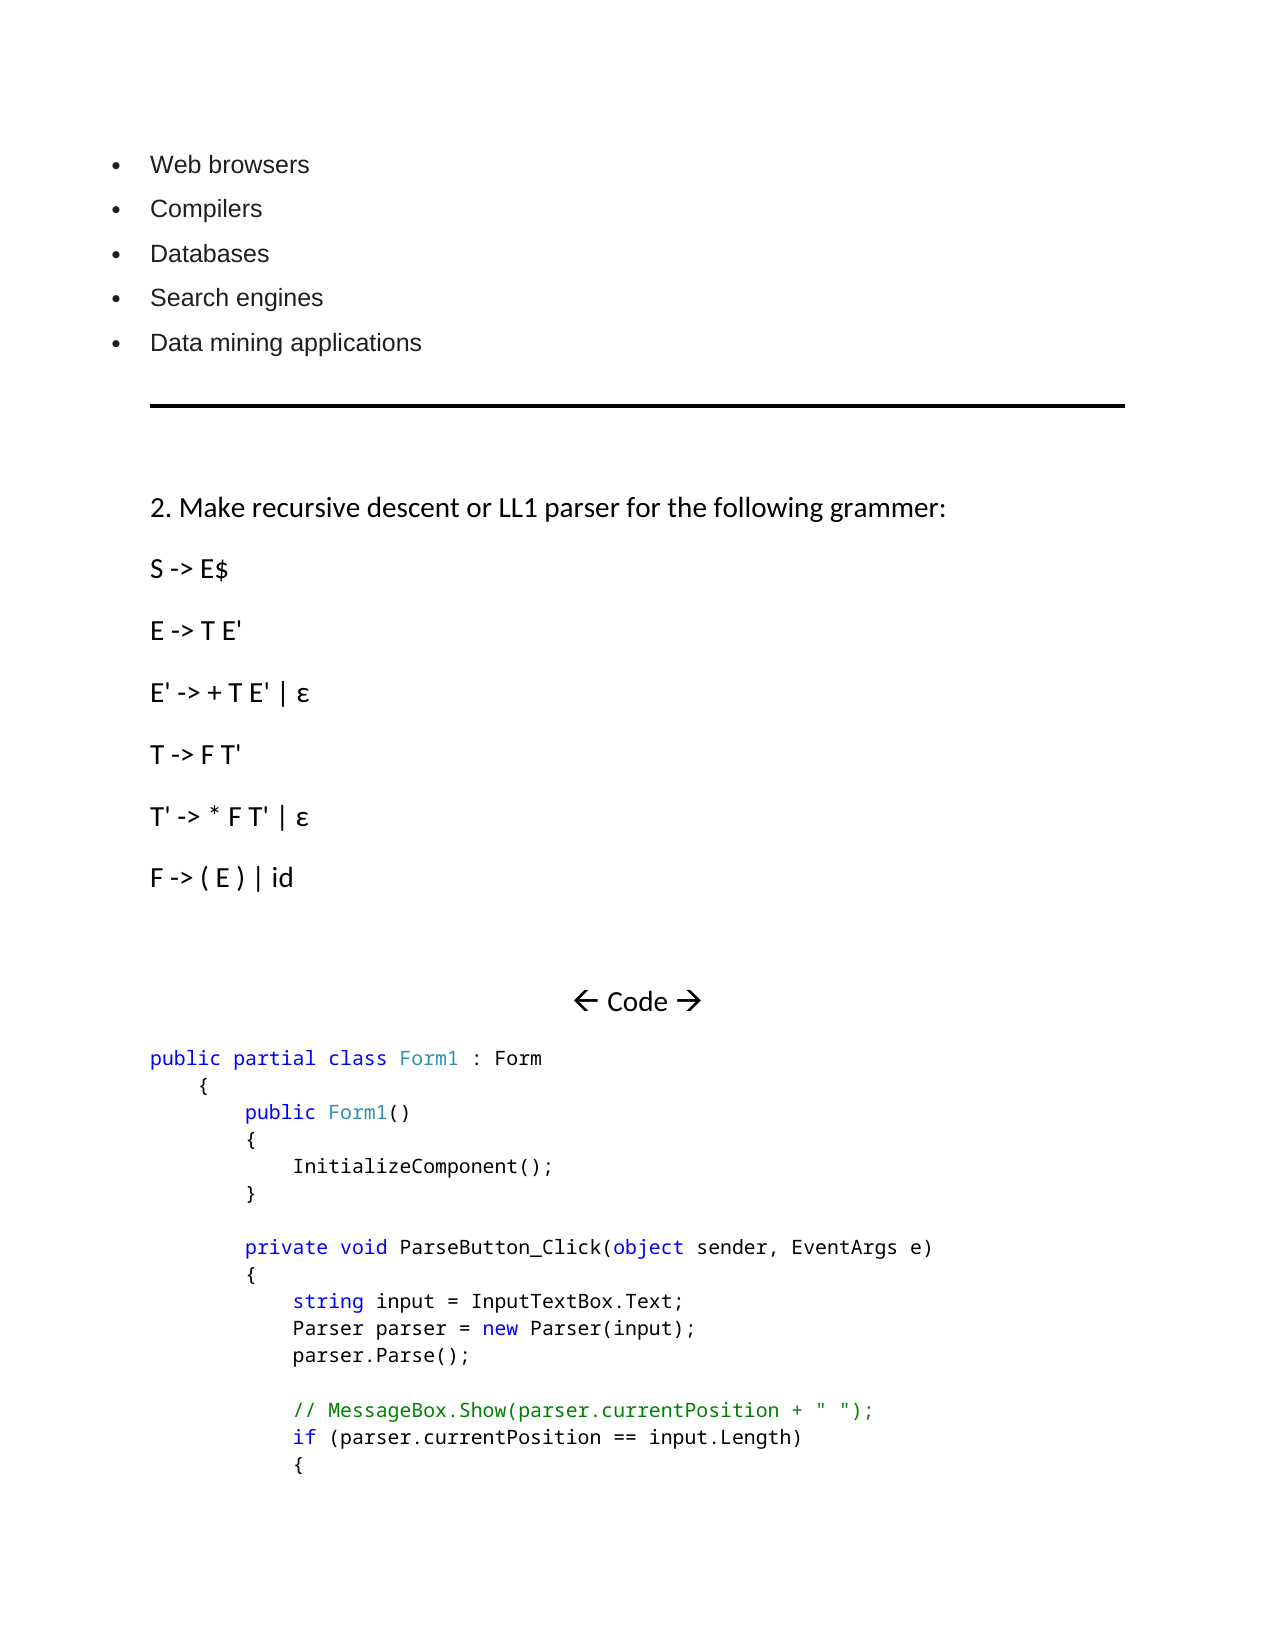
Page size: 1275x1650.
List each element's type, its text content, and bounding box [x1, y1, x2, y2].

text { [150, 1450, 1125, 1477]
text public partial class Form1 : Form [150, 1045, 1125, 1072]
text T -> F T' [150, 736, 1125, 771]
text 2. Make recursive descent or LL1 parser for the following grammer: [150, 489, 1125, 524]
list Search engines [112, 283, 1125, 312]
text string input = InputTextBox.Text; [150, 1287, 1125, 1314]
text if (parser.currentPosition == input.Length) [150, 1423, 1125, 1450]
text { [150, 1261, 1125, 1287]
text { [150, 1126, 1125, 1153]
text Parser parser = new Parser(input); [150, 1314, 1125, 1341]
text E' -> + T E' | ε [150, 674, 1125, 710]
text } [150, 1179, 1125, 1207]
list Databases [112, 239, 1125, 267]
text private void ParseButton_Click(object sender, EventArgs e) [150, 1233, 1125, 1261]
text // MessageBox.Show(parser.currentPosition + " "); [150, 1396, 1125, 1423]
text { [150, 1072, 1125, 1099]
text parser.Parse(); [150, 1341, 1125, 1368]
list Web browsers [112, 150, 1125, 179]
text public Form1() [150, 1099, 1125, 1126]
list Data mining applications [112, 327, 1125, 356]
text Code [150, 983, 1125, 1018]
text S -> E$ [150, 551, 1125, 586]
text E -> T E' [150, 612, 1125, 648]
list Compilers [112, 194, 1125, 223]
text InitializeComponent(); [150, 1153, 1125, 1179]
text T' -> * F T' | ε [150, 798, 1125, 833]
text F -> ( E ) | id [150, 859, 1125, 895]
